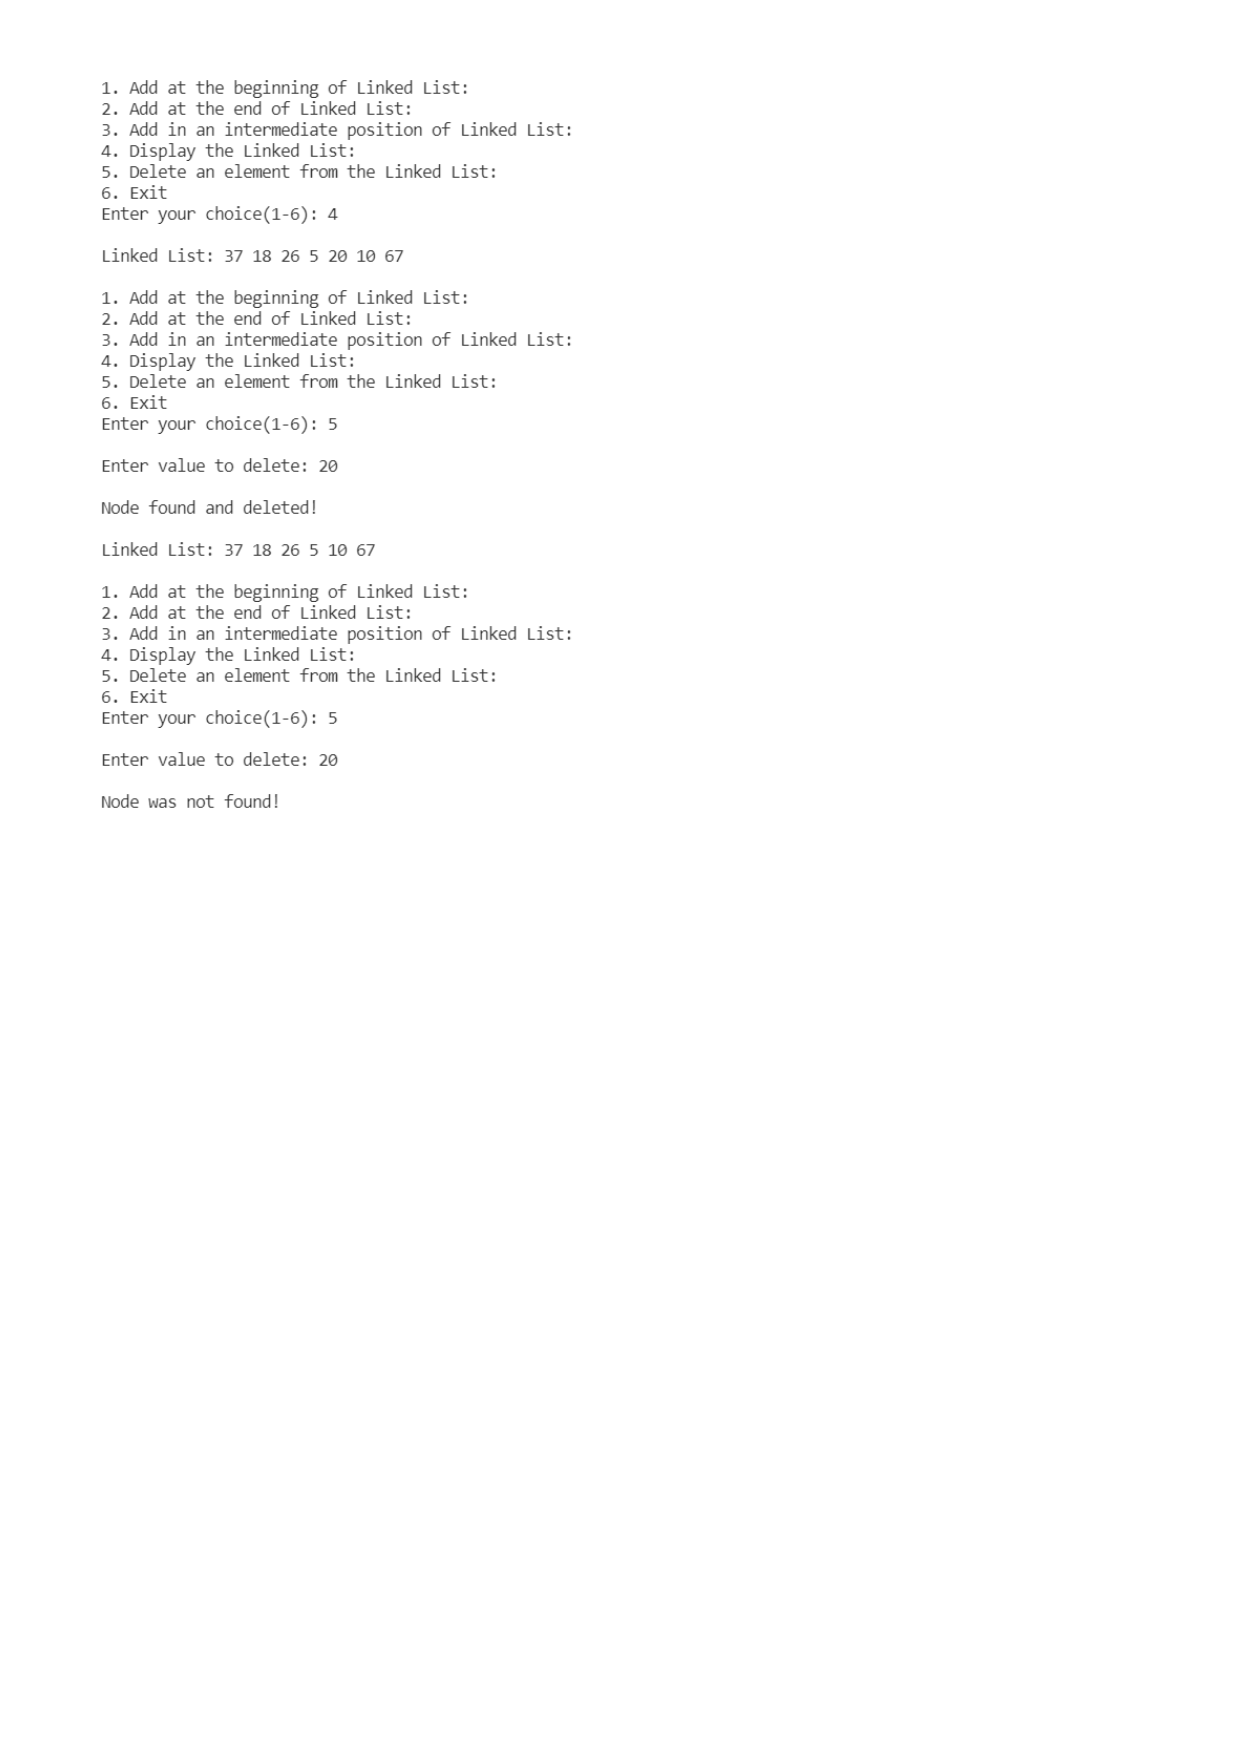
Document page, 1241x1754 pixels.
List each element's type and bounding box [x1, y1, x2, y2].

picture [75, 75, 645, 827]
